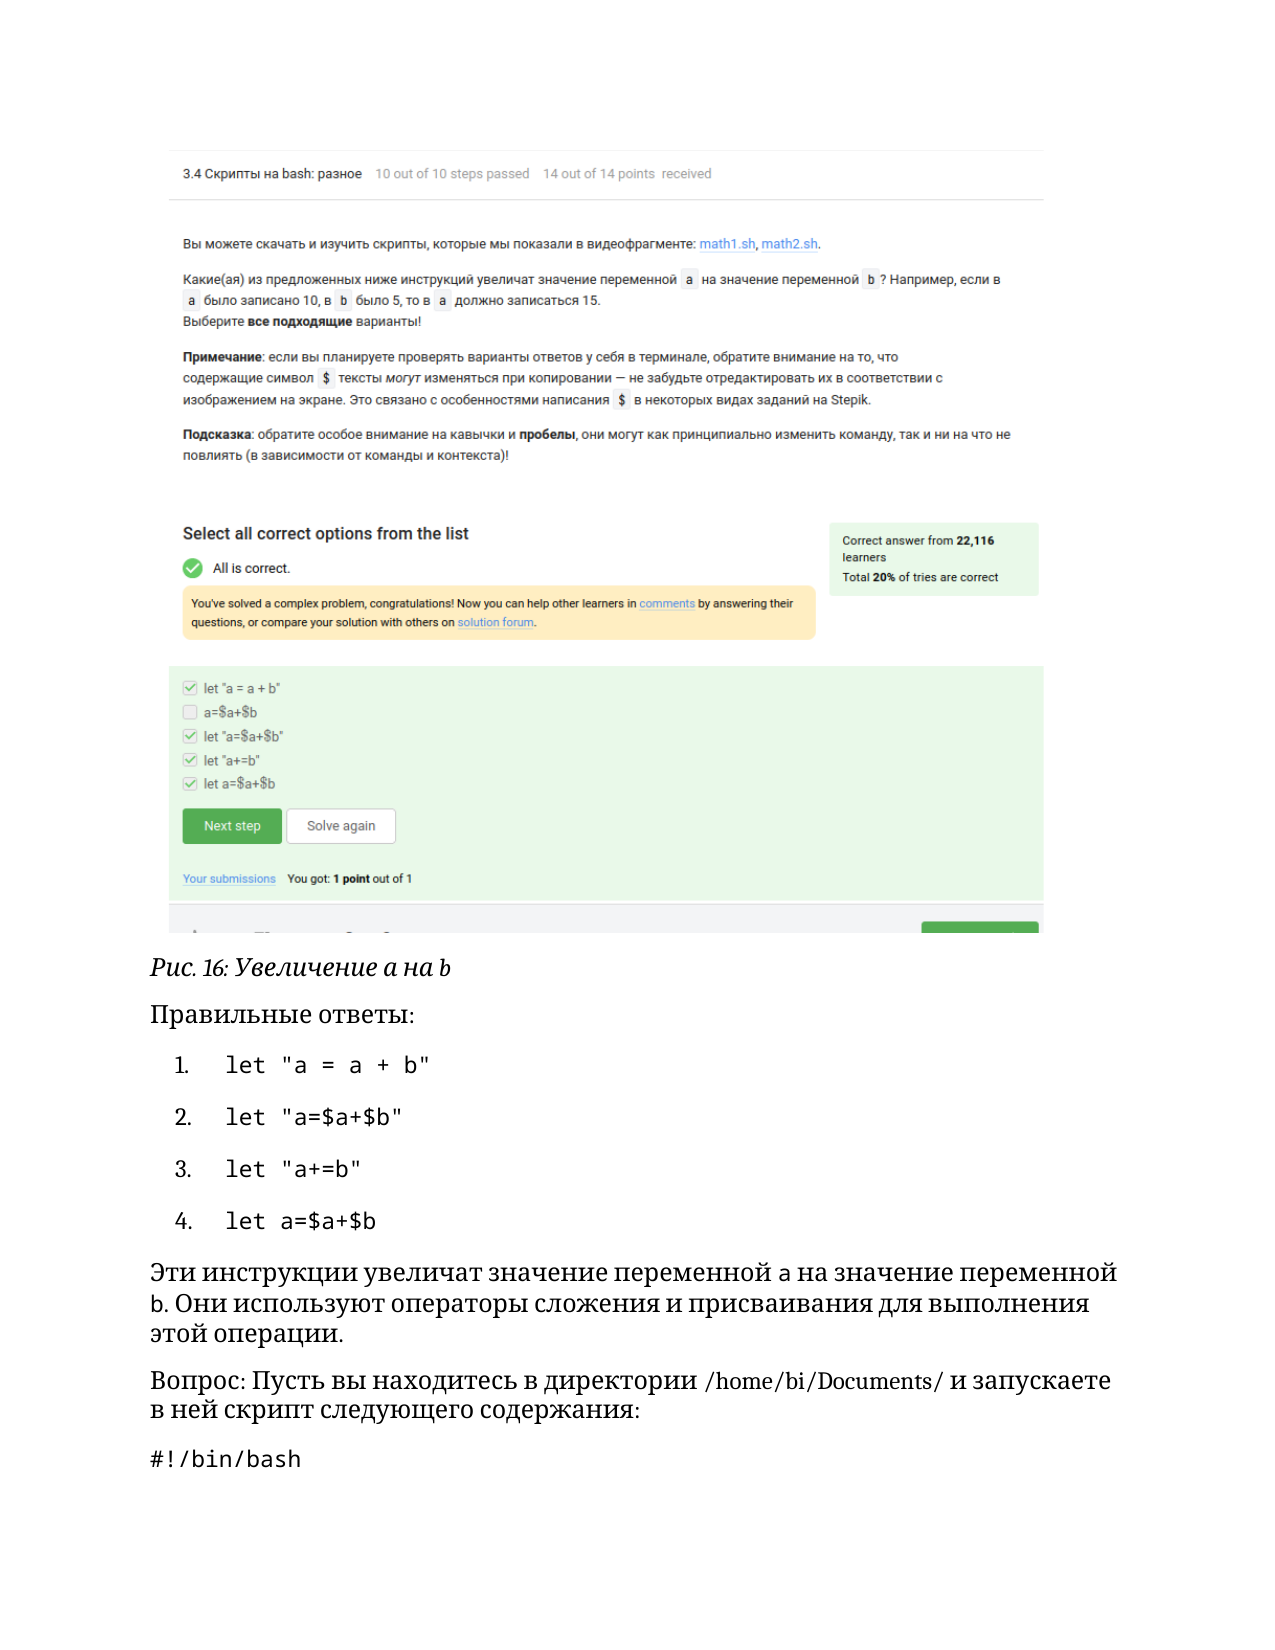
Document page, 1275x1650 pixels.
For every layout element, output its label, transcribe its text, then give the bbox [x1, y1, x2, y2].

text Рис. 16: Увеличение а на b [150, 954, 1125, 983]
picture [168, 150, 1044, 933]
text Эти инструкции увеличат значение переменной a на значение переменной b. Они используют операторы сложения и присваивания для выполнения этой операции. [150, 1257, 1125, 1348]
list let a=$a+$b [175, 1205, 1125, 1236]
text #!/bin/bash [150, 1443, 1125, 1475]
list let "a=$a+$b" [175, 1101, 1125, 1132]
list let "a = a + b" [175, 1049, 1125, 1080]
text Правильные ответы: [150, 1001, 1125, 1030]
text Вопрос: Пусть вы находитесь в директории /home/bi/Documents/ и запускаете в ней скрипт следующего содержания: [150, 1367, 1125, 1425]
list let "a+=b" [175, 1153, 1125, 1184]
